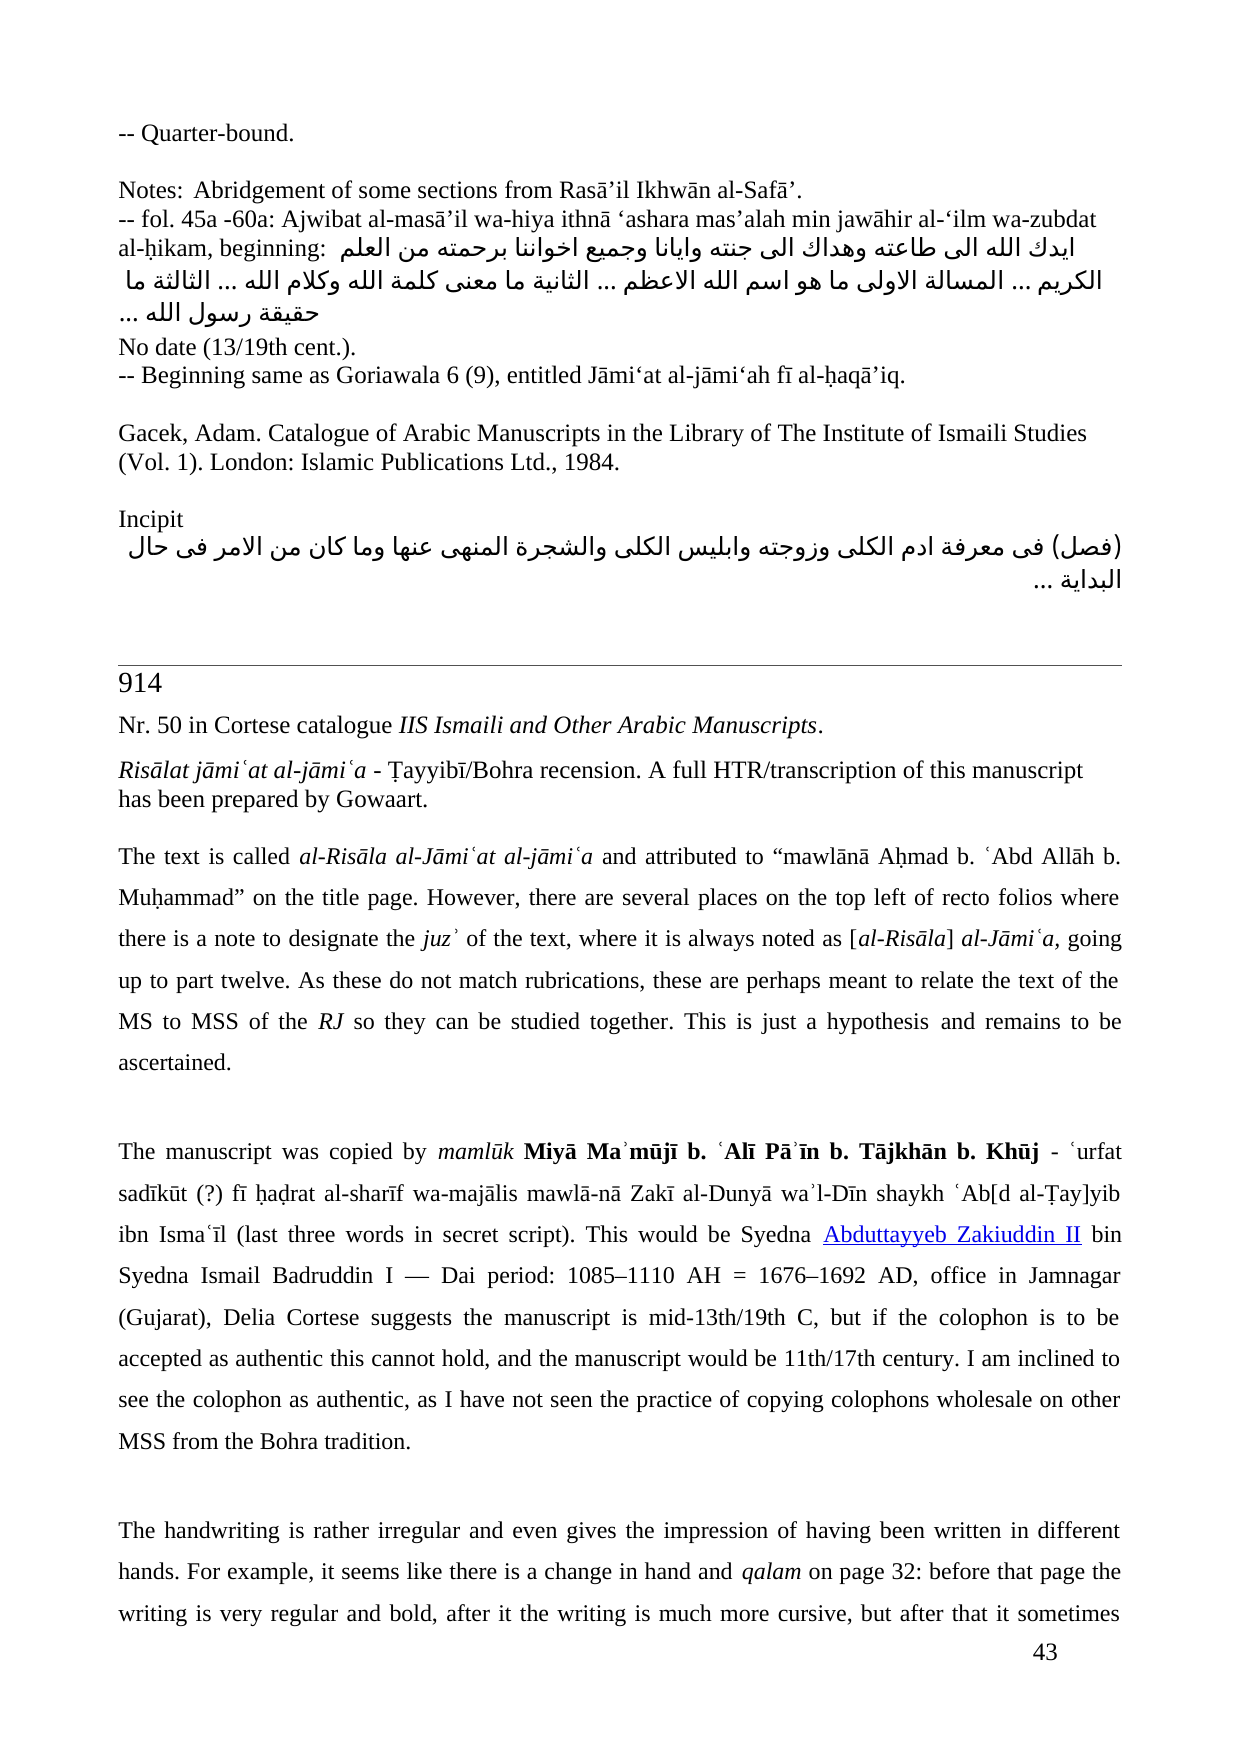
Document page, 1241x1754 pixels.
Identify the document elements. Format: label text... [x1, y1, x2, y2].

text ‎-- Quarter-bound.‎ [118, 118, 1122, 147]
text ‎-- fol. 45a -60a: Ajwibat al-masā‎‎‎‎‎’‎il wa-hiya ithnā ‎‎‘‎ashara ‎mas‎‎‎‎‎’‎alah min jawāhir al-‎‎‘‎ilm wa-zubdat al-ḥikam, beginning: ‎ايدك الله الى طاعته وهداك الى جنته وايانا وجميع اخواننا برحمته من العلم الكريم ‏‏... المسالة الاولى ما هو اسم الله الاعظم ... الثانية ما معنى كلمة الله وكلام الله ... ‏الثالثة ما حقيقة رسول الله ...‏ [118, 204, 1122, 332]
text Risālat jāmiʿat al-jāmiʿa - Ṭayyibī/Bohra recension. A full HTR/transcription of this manuscript has been prepared by Gowaart. [118, 755, 1122, 813]
subtitle 914 [118, 666, 1122, 699]
text Notes:‎ Abridgement of some sections from Rasā‎‎‎‎‎’‎il Ikhwān al-Safā‎‎‎‎‎’‎.‎ [118, 176, 1122, 204]
text Incipit [118, 504, 1122, 533]
text Gacek, Adam. Catalogue of Arabic Manuscripts in the Library of The Institute of Ismaili Studies (Vol. 1). London: Islamic Publications Ltd., 1984. [118, 418, 1122, 476]
text The text is called al-Risāla al-Jāmiʿat al-jāmiʿa and attributed to “mawlānā Aḥmad b. ʿAbd Allāh b. Muḥammad” on the title page. However, there are several places on the top left of recto folios where there is a note to designate the juzʾ of the text, where it is always noted as [al-Risāla] al-Jāmiʿa, going up to part twelve. As these do not match rubrications, these are perhaps meant to relate the text of the MS to MSS of the RJ so they can be studied together. This is just a hypothesis and remains to be ascertained. [118, 842, 1122, 1076]
text ‏(فصل) فى معرفة ادم الكلى وزوجته وابليس الكلى والشجرة المنهى عنها وما كان ‏من الامر فى حال البداية ... ‏ [118, 533, 1122, 598]
text No date (13/19th cent.).‎ [118, 332, 1122, 361]
text Nr. 50 in Cortese catalogue IIS Ismaili and Other Arabic Manuscripts. [118, 710, 1122, 739]
text ‎-- Beginning same as Goriawala 6 (9), entitled Jāmi‎‎‘‎at al-‎jāmi‎‎‘‎ah fī al-ḥaqā‎‎‎‎‎’‎iq.‎ [118, 361, 1122, 389]
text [118, 1516, 1122, 1626]
text The manuscript was copied by mamlūk Miyā Maʾmūjī b. ʿAlī Pāʾīn b. Tājkhān b. Khūj - ʿurfat sadīkūt (?) fī ḥaḍrat al-sharīf wa-majālis mawlā-nā Zakī al-Dunyā waʾl-Dīn shaykh ʿAb[d al-Ṭay]yib ibn Ismaʿīl (last three words in secret script). This would be Syedna Abduttayyeb Zakiuddin II bin Syedna Ismail Badruddin I — Dai period: 1085–1110 AH = 1676–1692 AD, office in Jamnagar (Gujarat), Delia Cortese suggests the manuscript is mid-13th/19th C, but if the colophon is to be accepted as authentic this cannot hold, and the manuscript would be 11th/17th century. I am inclined to see the colophon as authentic, as I have not seen the practice of copying colophons wholesale on other MSS from the Bohra tradition. [118, 1137, 1122, 1454]
